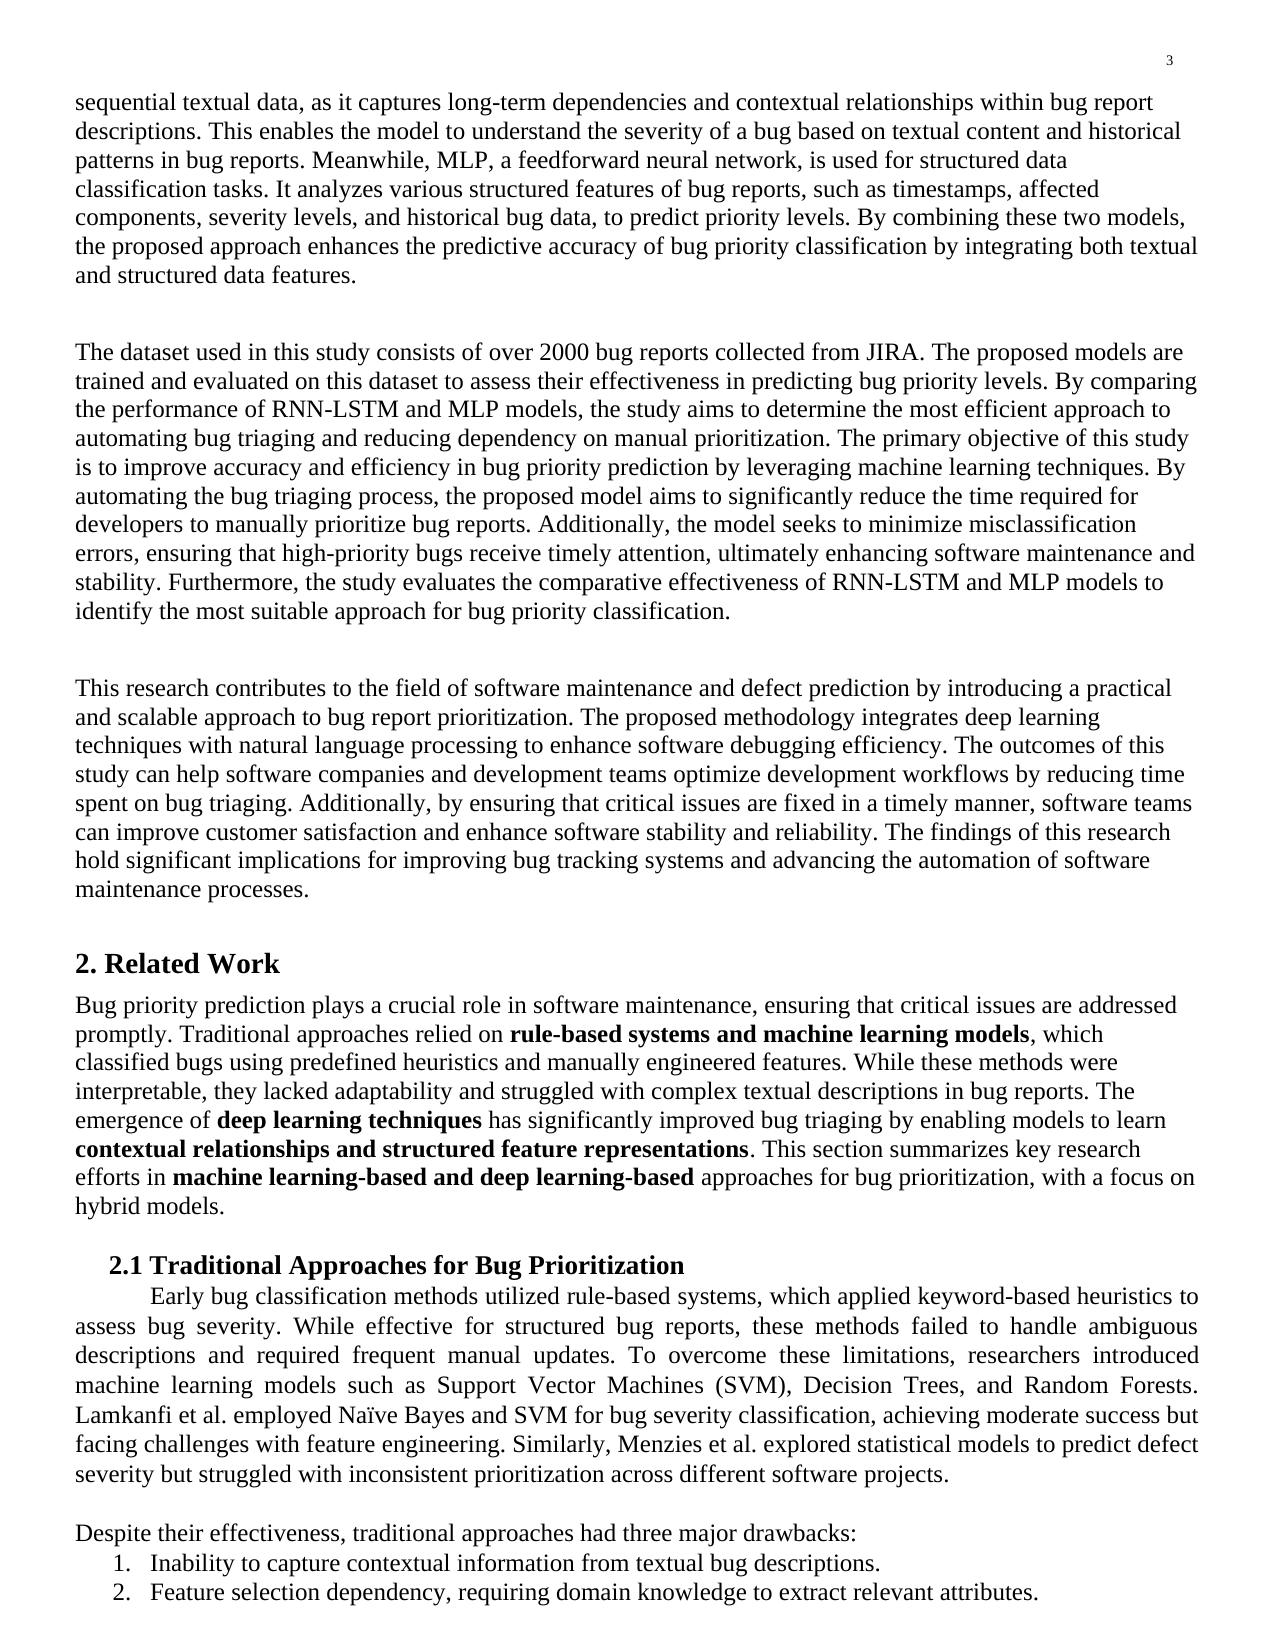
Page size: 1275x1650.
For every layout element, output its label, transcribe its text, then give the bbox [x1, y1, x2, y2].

list Feature selection dependency, requiring domain knowledge to extract relevant attributes. [112, 1577, 1200, 1606]
text Bug priority prediction plays a crucial role in software maintenance, ensuring that critical issues are addressed promptly. Traditional approaches relied on rule-based systems and machine learning models, which classified bugs using predefined heuristics and manually engineered features. While these methods were interpretable, they lacked adaptability and struggled with complex textual descriptions in bug reports. The emergence of deep learning techniques has significantly improved bug triaging by enabling models to learn contextual relationships and structured feature representations. This section summarizes key research efforts in machine learning-based and deep learning-based approaches for bug prioritization, with a focus on hybrid models. [75, 990, 1200, 1220]
text The dataset used in this study consists of over 2000 bug reports collected from JIRA. The proposed models are trained and evaluated on this dataset to assess their effectiveness in predicting bug priority levels. By comparing the performance of RNN-LSTM and MLP models, the study aims to determine the most efficient approach to automating bug triaging and reducing dependency on manual prioritization. The primary objective of this study is to improve accuracy and efficiency in bug priority prediction by leveraging machine learning techniques. By automating the bug triaging process, the proposed model aims to significantly reduce the time required for developers to manually prioritize bug reports. Additionally, the model seeks to minimize misclassification errors, ensuring that high-priority bugs receive timely attention, ultimately enhancing software maintenance and stability. Furthermore, the study evaluates the comparative effectiveness of RNN-LSTM and MLP models to identify the most suitable approach for bug priority classification. [75, 337, 1200, 624]
text This research contributes to the field of software maintenance and defect prediction by introducing a practical and scalable approach to bug report prioritization. The proposed methodology integrates deep learning techniques with natural language processing to enhance software debugging efficiency. The outcomes of this study can help software companies and development teams optimize development workflows by reducing time spent on bug triaging. Additionally, by ensuring that critical issues are fixed in a timely manner, software teams can improve customer satisfaction and enhance software stability and reliability. The findings of this research hold significant implications for improving bug tracking systems and advancing the automation of software maintenance processes. [75, 673, 1200, 903]
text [75, 87, 1200, 289]
text 2. Related Work [75, 947, 1200, 980]
list Inability to capture contextual information from textual bug descriptions. [112, 1548, 1200, 1576]
text 2.1 Traditional Approaches for Bug Prioritization [75, 1249, 1200, 1281]
text Early bug classification methods utilized rule-based systems, which applied keyword-based heuristics to assess bug severity. While effective for structured bug reports, these methods failed to handle ambiguous descriptions and required frequent manual updates. To overcome these limitations, researchers introduced machine learning models such as Support Vector Machines (SVM), Decision Trees, and Random Forests. Lamkanfi et al. employed Naïve Bayes and SVM for bug severity classification, achieving moderate success but facing challenges with feature engineering. Similarly, Menzies et al. explored statistical models to predict defect severity but struggled with inconsistent prioritization across different software projects. [75, 1281, 1200, 1488]
text Despite their effectiveness, traditional approaches had three major drawbacks: [75, 1518, 1200, 1547]
